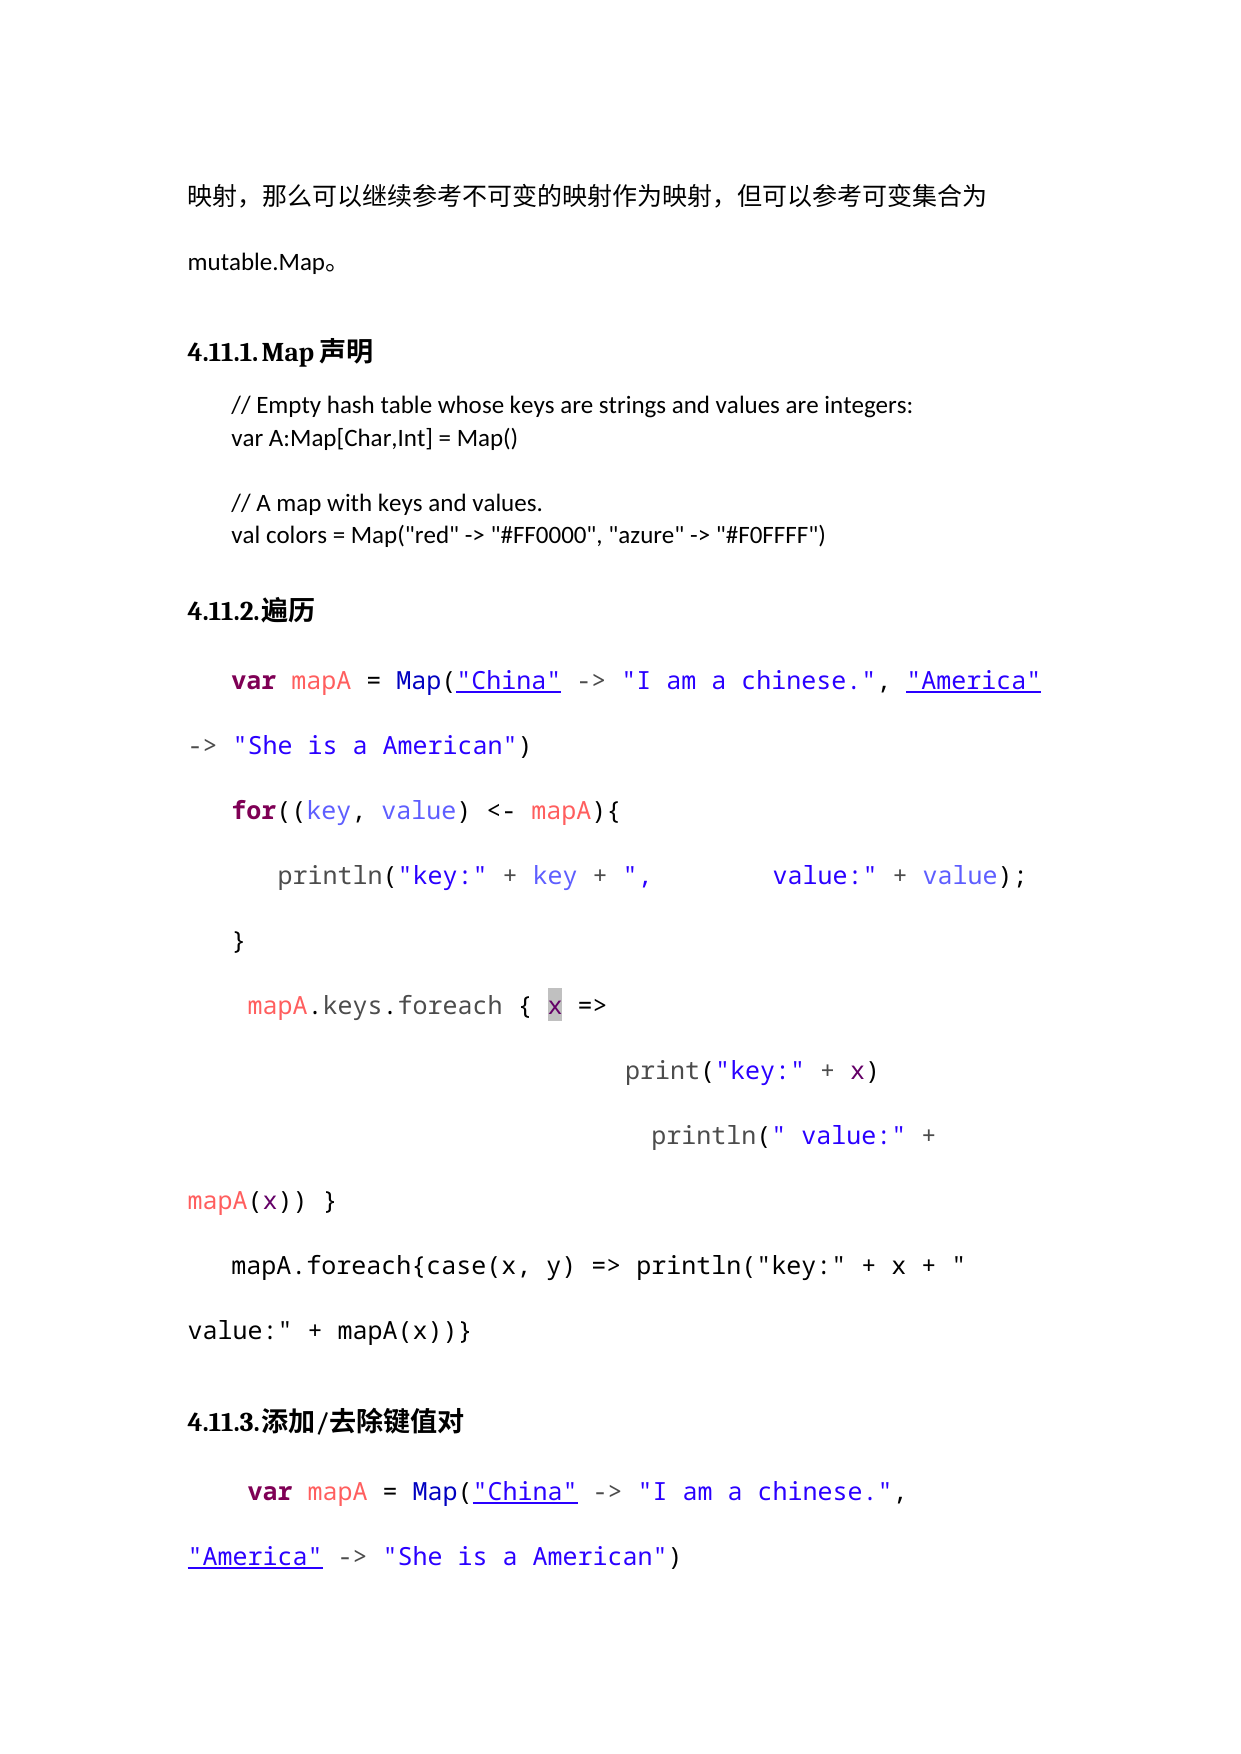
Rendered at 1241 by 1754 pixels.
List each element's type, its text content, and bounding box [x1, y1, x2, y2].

text var mapA = Map("China" -> "I am a chinese.", "America" -> "She is a American") [187, 647, 1053, 777]
subtitle 添加/去除键值对 [187, 1387, 1053, 1452]
text print("key:" + x) [187, 1037, 1053, 1102]
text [187, 162, 1053, 292]
text mapA.keys.foreach { x => [187, 972, 1053, 1037]
text var mapA = Map("China" -> "I am a chinese.", "America" -> "She is a American") [187, 1458, 1053, 1588]
text println("key:" + key + ", value:" + value); [187, 842, 1053, 907]
text mapA.foreach{case(x, y) => println("key:" + x + " value:" + mapA(x))} [187, 1232, 1053, 1362]
text // A map with keys and values. [187, 486, 1053, 518]
text println(" value:" + mapA(x)) } [187, 1102, 1053, 1232]
subtitle 遍历 [187, 576, 1053, 641]
text for((key, value) <- mapA){ [187, 777, 1053, 842]
text val colors = Map("red" -> "#FF0000", "azure" -> "#F0FFFF") [187, 518, 1053, 551]
text } [187, 907, 1053, 972]
text // Empty hash table whose keys are strings and values are integers: [187, 388, 1053, 421]
subtitle Map声明 [187, 317, 1053, 382]
text var A:Map[Char,Int] = Map() [187, 421, 1053, 453]
